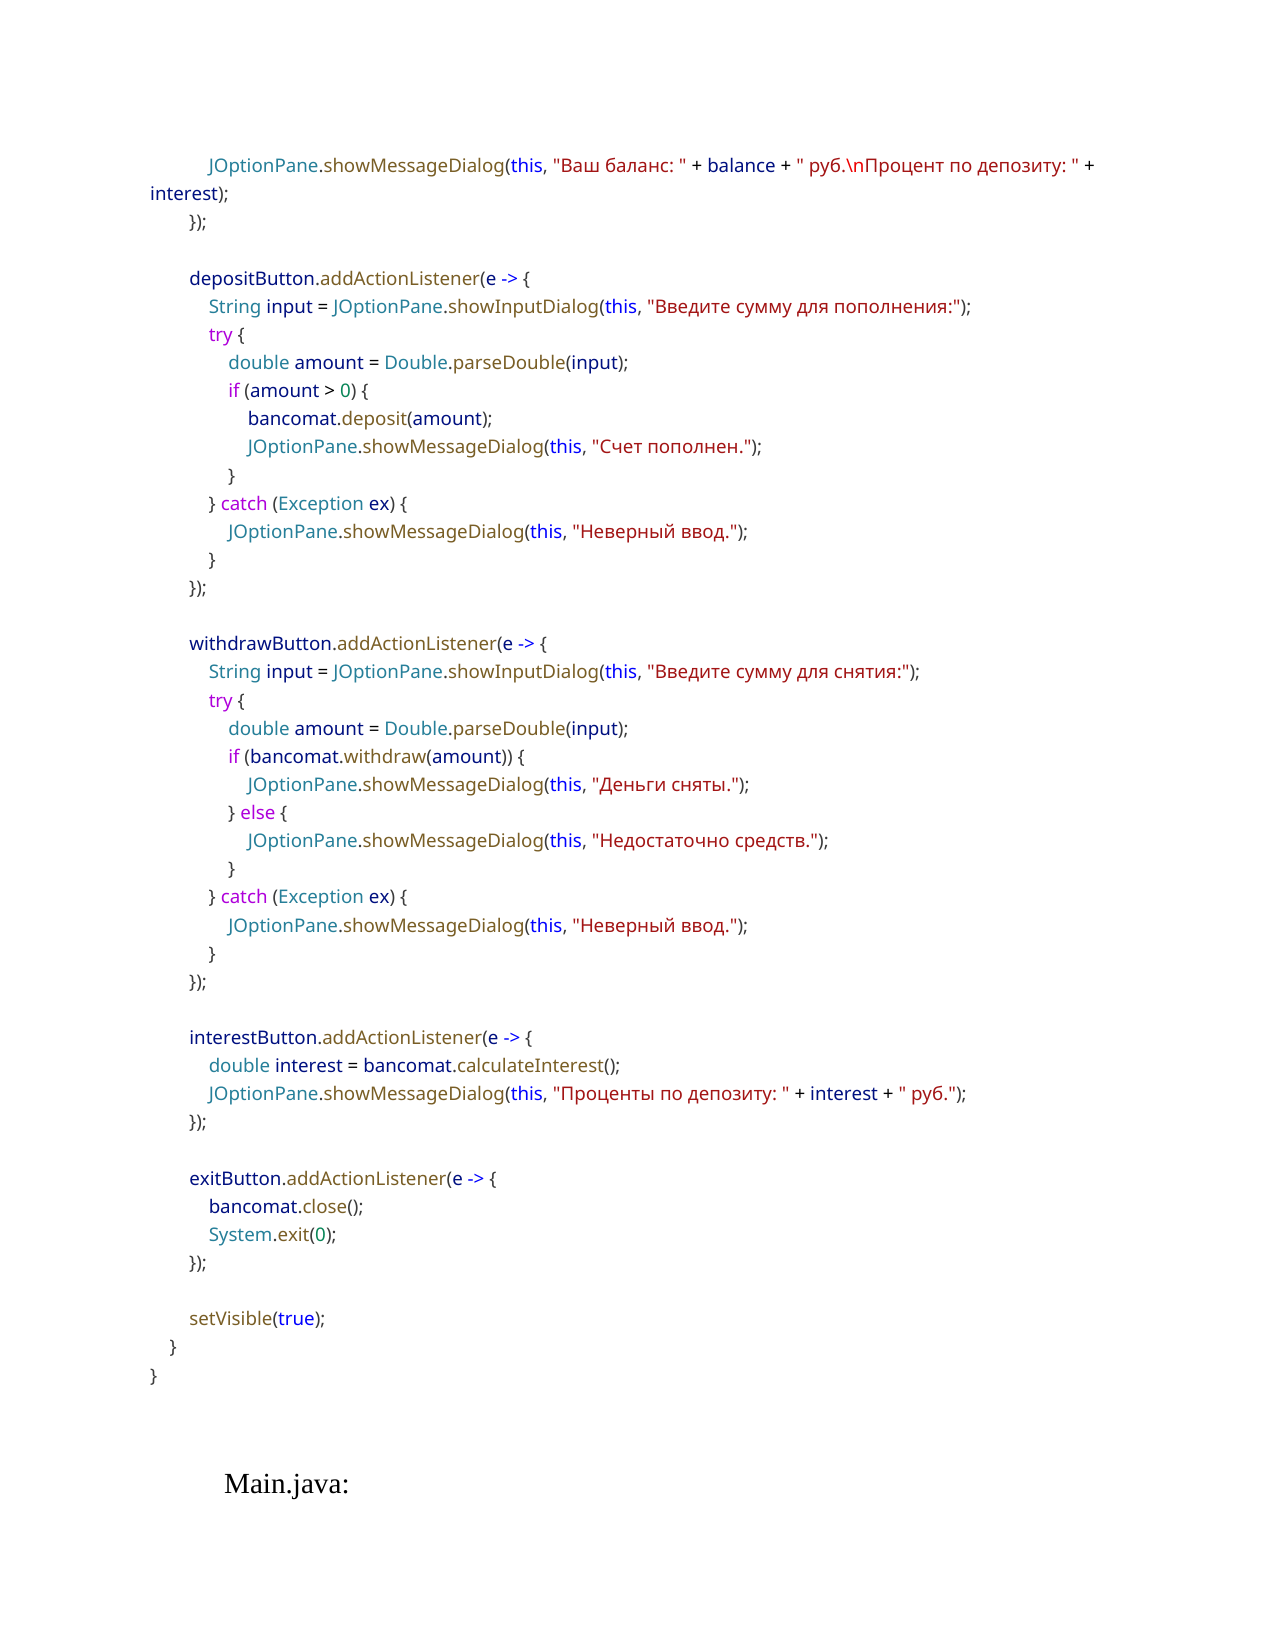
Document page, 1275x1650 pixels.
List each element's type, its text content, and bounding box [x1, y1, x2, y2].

text bancomat.deposit(amount); [150, 403, 1125, 431]
text }); [150, 966, 1125, 994]
text }); [150, 572, 1125, 600]
text if (bancomat.withdraw(amount)) { [150, 741, 1125, 769]
text }); [150, 1247, 1125, 1275]
text Main.java: [150, 1466, 1125, 1499]
text JOptionPane.showMessageDialog(this, "Деньги сняты."); [150, 769, 1125, 797]
text interestButton.addActionListener(e -> { [150, 1022, 1125, 1050]
text withdrawButton.addActionListener(e -> { [150, 628, 1125, 656]
text JOptionPane.showMessageDialog(this, "Неверный ввод."); [150, 909, 1125, 937]
text } [150, 1359, 1125, 1387]
text System.exit(0); [150, 1219, 1125, 1247]
text double amount = Double.parseDouble(input); [150, 712, 1125, 741]
text } catch (Exception ex) { [150, 881, 1125, 909]
text bancomat.close(); [150, 1191, 1125, 1219]
text String input = JOptionPane.showInputDialog(this, "Введите сумму для пополнения:"); [150, 291, 1125, 319]
text if (amount > 0) { [150, 375, 1125, 403]
text }); [150, 1106, 1125, 1134]
text } catch (Exception ex) { [150, 487, 1125, 516]
text } [150, 1331, 1125, 1359]
text }); [150, 206, 1125, 234]
text try { [150, 319, 1125, 347]
text double amount = Double.parseDouble(input); [150, 347, 1125, 375]
text depositButton.addActionListener(e -> { [150, 262, 1125, 291]
text JOptionPane.showMessageDialog(this, "Недостаточно средств."); [150, 825, 1125, 853]
text JOptionPane.showMessageDialog(this, "Проценты по депозиту: " + interest + " руб."); [150, 1078, 1125, 1106]
text } [150, 544, 1125, 572]
text JOptionPane.showMessageDialog(this, "Счет пополнен."); [150, 431, 1125, 459]
text } else { [150, 797, 1125, 825]
text } [150, 853, 1125, 881]
text JOptionPane.showMessageDialog(this, "Ваш баланс: " + balance + " руб.\nПроцент по депозиту: " + interest); [150, 150, 1125, 206]
text setVisible(true); [150, 1303, 1125, 1331]
text } [150, 459, 1125, 487]
text } [150, 937, 1125, 966]
text String input = JOptionPane.showInputDialog(this, "Введите сумму для снятия:"); [150, 656, 1125, 684]
text try { [150, 684, 1125, 712]
text exitButton.addActionListener(e -> { [150, 1162, 1125, 1191]
text double interest = bancomat.calculateInterest(); [150, 1050, 1125, 1078]
text JOptionPane.showMessageDialog(this, "Неверный ввод."); [150, 516, 1125, 544]
